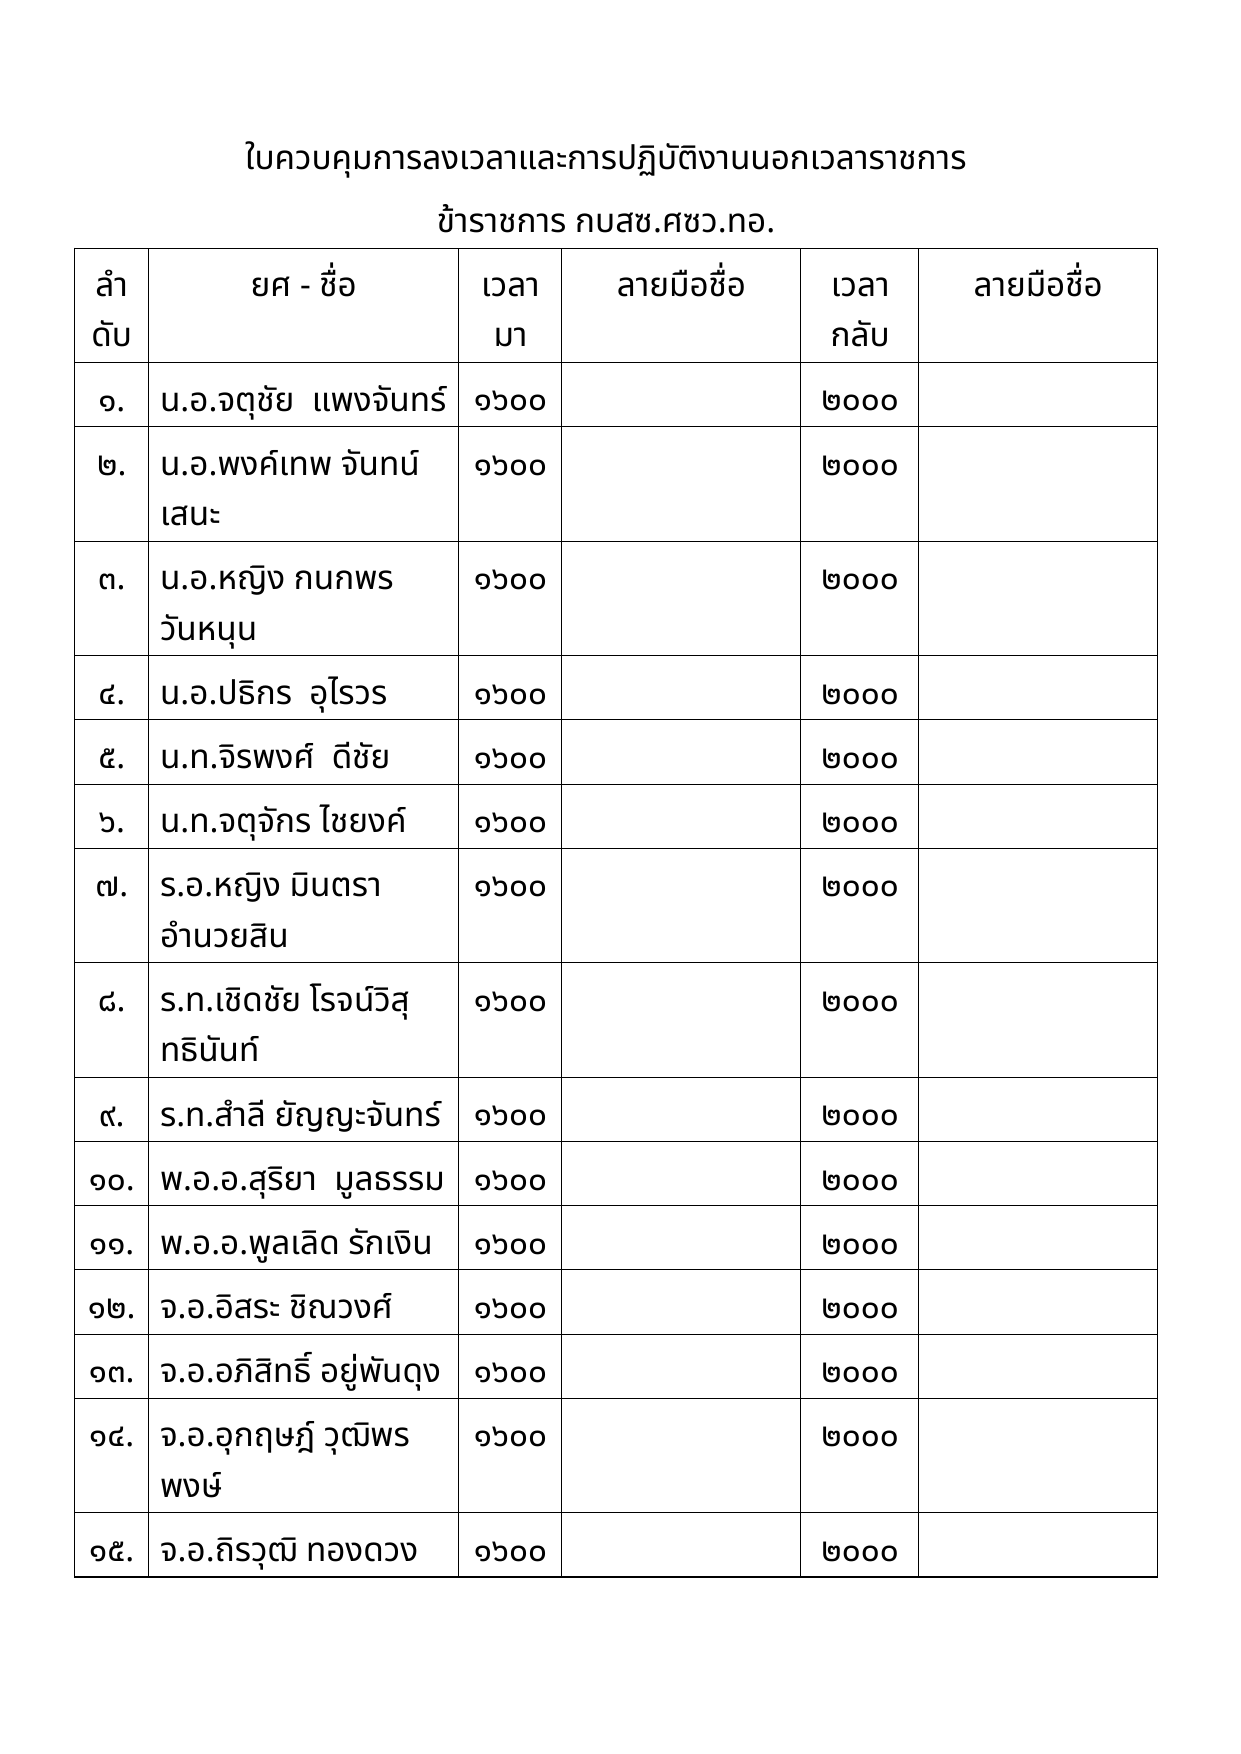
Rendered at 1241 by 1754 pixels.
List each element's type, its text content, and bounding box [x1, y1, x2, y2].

table_header เวลากลับ [801, 249, 918, 362]
table_cell [562, 1078, 800, 1141]
table_cell [919, 785, 1157, 848]
table_cell ๑๖๐๐ [459, 785, 561, 848]
table_cell [562, 785, 800, 848]
table_cell ๑๖๐๐ [459, 1206, 561, 1269]
table_header เวลามา [459, 249, 561, 362]
table_cell [919, 1206, 1157, 1269]
table_cell [919, 1335, 1157, 1398]
table_cell [919, 963, 1157, 1077]
table_cell ๗. [75, 849, 148, 962]
table_cell [919, 363, 1157, 426]
table_cell ๒๐๐๐ [801, 1270, 918, 1333]
table_cell ๑๖๐๐ [459, 1078, 561, 1141]
table_cell [562, 1513, 800, 1576]
table_cell ๓. [75, 542, 148, 655]
table_cell ๑๖๐๐ [459, 542, 561, 655]
table_cell ๑๖๐๐ [459, 1399, 561, 1512]
table_cell ๑๖๐๐ [459, 363, 561, 426]
table_cell พ.อ.อ.สุริยา มูลธรรม [149, 1142, 458, 1205]
table_cell ๑๖๐๐ [459, 1513, 561, 1576]
table_cell ๑๑. [75, 1206, 148, 1269]
table_cell [919, 1078, 1157, 1141]
table_cell [562, 656, 800, 719]
table_cell ๑๖๐๐ [459, 427, 561, 541]
table_cell ๒๐๐๐ [801, 963, 918, 1077]
table_cell [562, 1270, 800, 1333]
title ใบควบคุมการลงเวลาและการปฏิบัติงานนอกเวลาราชการ [46, 134, 1165, 184]
table_cell น.ท.จิรพงศ์ ดีชัย [149, 720, 458, 783]
table_cell ๒๐๐๐ [801, 363, 918, 426]
table_cell [562, 542, 800, 655]
table_cell ๒๐๐๐ [801, 1399, 918, 1512]
table_cell [562, 1206, 800, 1269]
table_header ลำดับ [75, 249, 148, 362]
table_cell [919, 656, 1157, 719]
table_cell ๒๐๐๐ [801, 849, 918, 962]
table_header ลายมือชื่อ [919, 249, 1157, 362]
table_header ลายมือชื่อ [562, 249, 800, 362]
table_cell [919, 1142, 1157, 1205]
table_cell ๑. [75, 363, 148, 426]
table_cell ๒๐๐๐ [801, 1078, 918, 1141]
table_cell [562, 1142, 800, 1205]
table_cell ๒๐๐๐ [801, 656, 918, 719]
table_cell น.อ.ปธิกร อุไรวร [149, 656, 458, 719]
table_cell ๒๐๐๐ [801, 720, 918, 783]
table_cell น.อ.จตุชัย แพงจันทร์ [149, 363, 458, 426]
table_cell ๒๐๐๐ [801, 1335, 918, 1398]
table_cell ๑๖๐๐ [459, 656, 561, 719]
table_cell [562, 427, 800, 541]
table_cell [919, 1399, 1157, 1512]
table_cell พ.อ.อ.พูลเลิด รักเงิน [149, 1206, 458, 1269]
table_cell ๑๖๐๐ [459, 963, 561, 1077]
table_cell จ.อ.อุกฤษฎ์ วุฒิพรพงษ์ [149, 1399, 458, 1512]
table_cell ๒. [75, 427, 148, 541]
table_cell ๒๐๐๐ [801, 785, 918, 848]
table_cell ๑๖๐๐ [459, 849, 561, 962]
table_cell ๒๐๐๐ [801, 1142, 918, 1205]
table_cell [562, 1335, 800, 1398]
table_cell [562, 720, 800, 783]
table_cell [919, 427, 1157, 541]
table_cell ๑๖๐๐ [459, 1142, 561, 1205]
table_cell ๑๒. [75, 1270, 148, 1333]
table_cell จ.อ.อภิสิทธิ์ อยู่พันดุง [149, 1335, 458, 1398]
table_cell [562, 963, 800, 1077]
table_cell น.ท.จตุจักร ไชยงค์ [149, 785, 458, 848]
table_cell ๒๐๐๐ [801, 542, 918, 655]
table_cell จ.อ.ถิรวุฒิ ทองดวง [149, 1513, 458, 1576]
table_cell ๒๐๐๐ [801, 427, 918, 541]
table_cell [919, 849, 1157, 962]
table_cell [562, 1399, 800, 1512]
table_cell ๑๕. [75, 1513, 148, 1576]
table_cell [919, 720, 1157, 783]
table_cell จ.อ.อิสระ ชิณวงศ์ [149, 1270, 458, 1333]
table_cell [919, 542, 1157, 655]
table_cell [919, 1513, 1157, 1576]
table_cell ๑๖๐๐ [459, 1270, 561, 1333]
table_cell ร.ท.สำลี ยัญญะจันทร์ [149, 1078, 458, 1141]
table_cell ๑๖๐๐ [459, 1335, 561, 1398]
table_cell ๑๔. [75, 1399, 148, 1512]
table_cell ๒๐๐๐ [801, 1206, 918, 1269]
table_cell ๖. [75, 785, 148, 848]
table_cell ๑๓. [75, 1335, 148, 1398]
table_cell ๒๐๐๐ [801, 1513, 918, 1576]
table_cell น.อ.หญิง กนกพร วันหนุน [149, 542, 458, 655]
table_cell ๙. [75, 1078, 148, 1141]
table_cell ๔. [75, 656, 148, 719]
text ข้าราชการ กบสซ.ศซว.ทอ. [46, 197, 1165, 247]
table_cell [562, 849, 800, 962]
table_cell ๕. [75, 720, 148, 783]
table_cell น.อ.พงค์เทพ จันทน์เสนะ [149, 427, 458, 541]
table_header ยศ - ชื่อ [149, 249, 458, 362]
table_cell [562, 363, 800, 426]
table_cell ร.ท.เชิดชัย โรจน์วิสุทธินันท์ [149, 963, 458, 1077]
table_cell ๘. [75, 963, 148, 1077]
table_cell ๑๖๐๐ [459, 720, 561, 783]
table_cell [919, 1270, 1157, 1333]
table_cell ๑๐. [75, 1142, 148, 1205]
table_cell ร.อ.หญิง มินตรา อำนวยสิน [149, 849, 458, 962]
